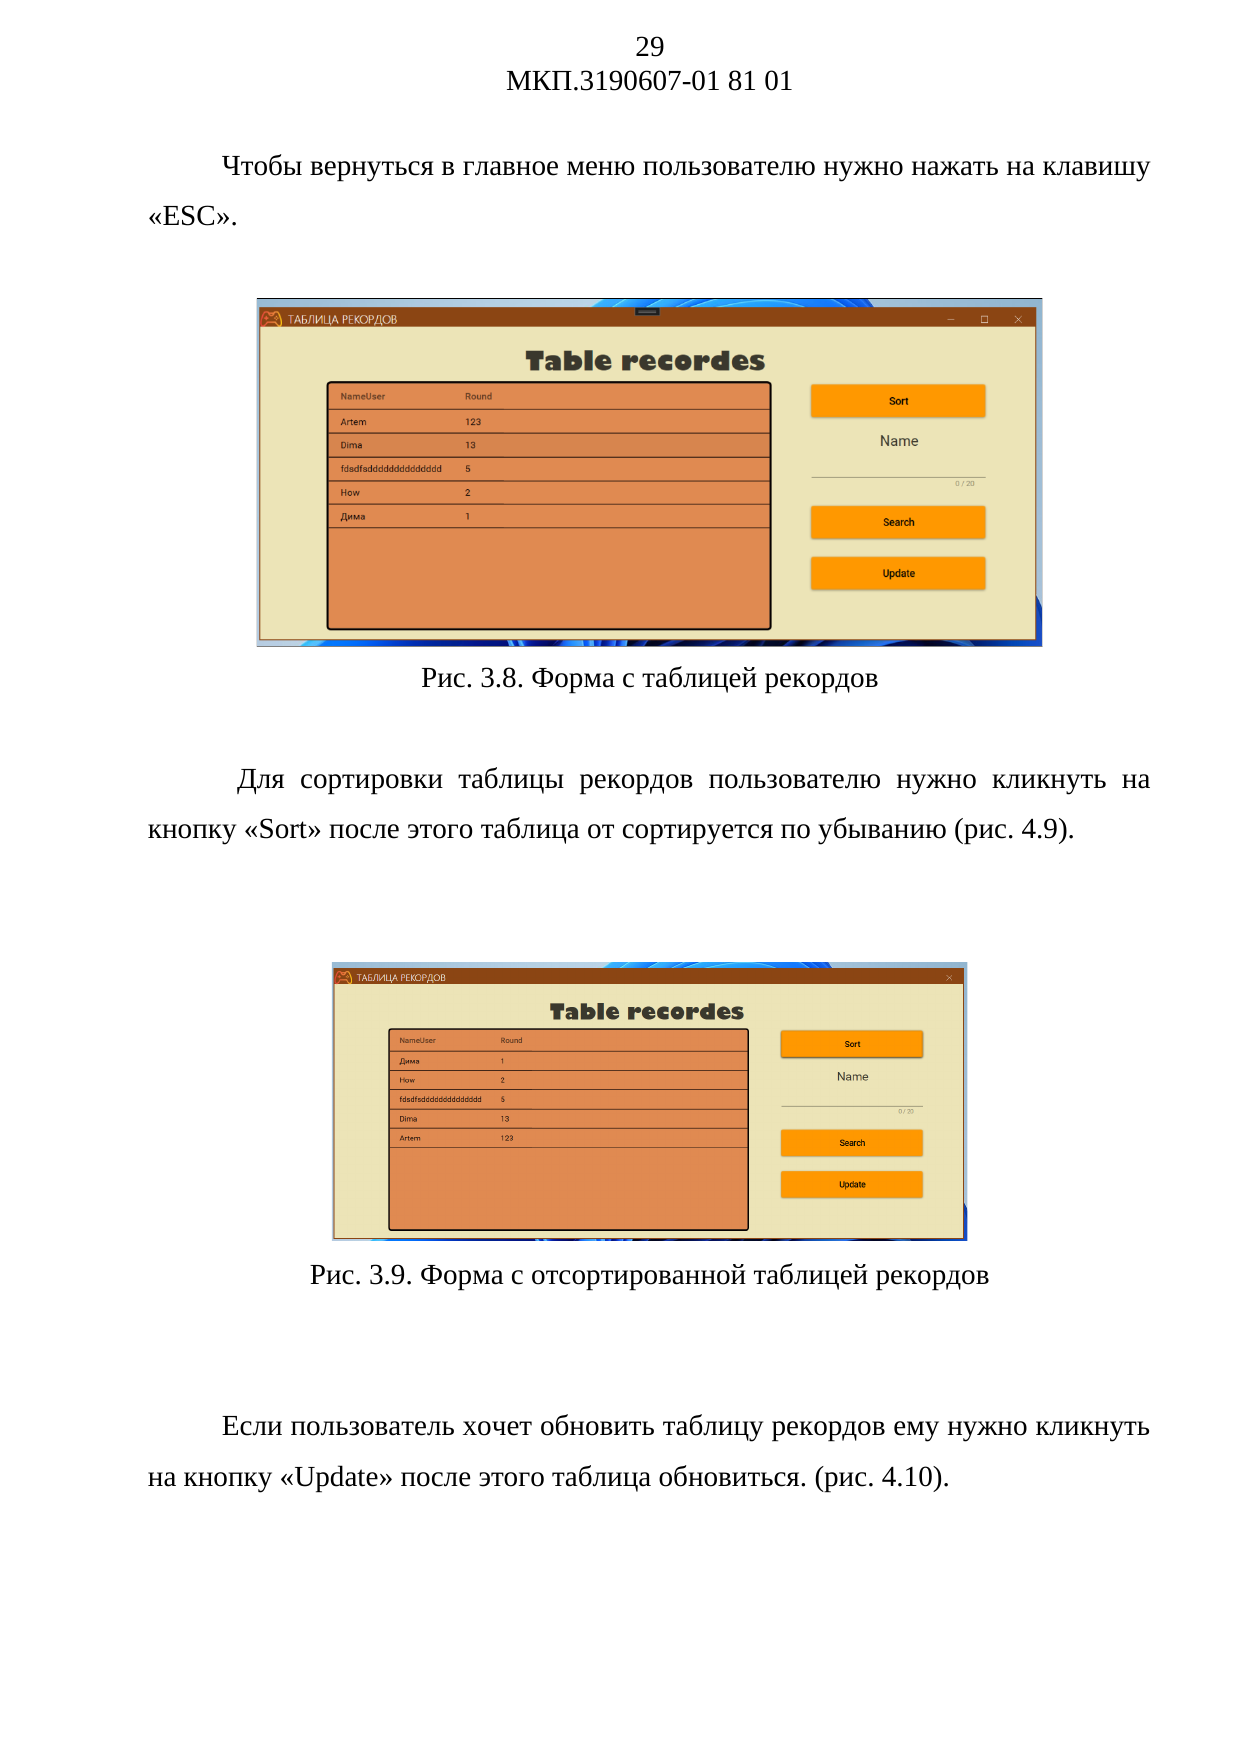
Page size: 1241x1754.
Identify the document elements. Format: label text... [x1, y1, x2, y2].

text Если пользователь хочет обновить таблицу рекордов ему нужно кликнуть на кнопку «Update» после этого таблица обновиться. (рис. 4.10). [148, 1408, 1152, 1492]
text Рис. 3.8. Форма с таблицей рекордов [148, 660, 1152, 694]
text Для сортировки таблицы рекордов пользователю нужно кликнуть на кнопку «Sort» после этого таблица от сортируется по убыванию (рис. 4.9). [148, 761, 1152, 844]
picture [256, 298, 1043, 647]
text Чтобы вернуться в главное меню пользователю нужно нажать на клавишу «ESC». [148, 148, 1152, 232]
picture [331, 962, 968, 1241]
text Рис. 3.9. Форма с отсортированной таблицей рекордов [148, 1257, 1152, 1291]
